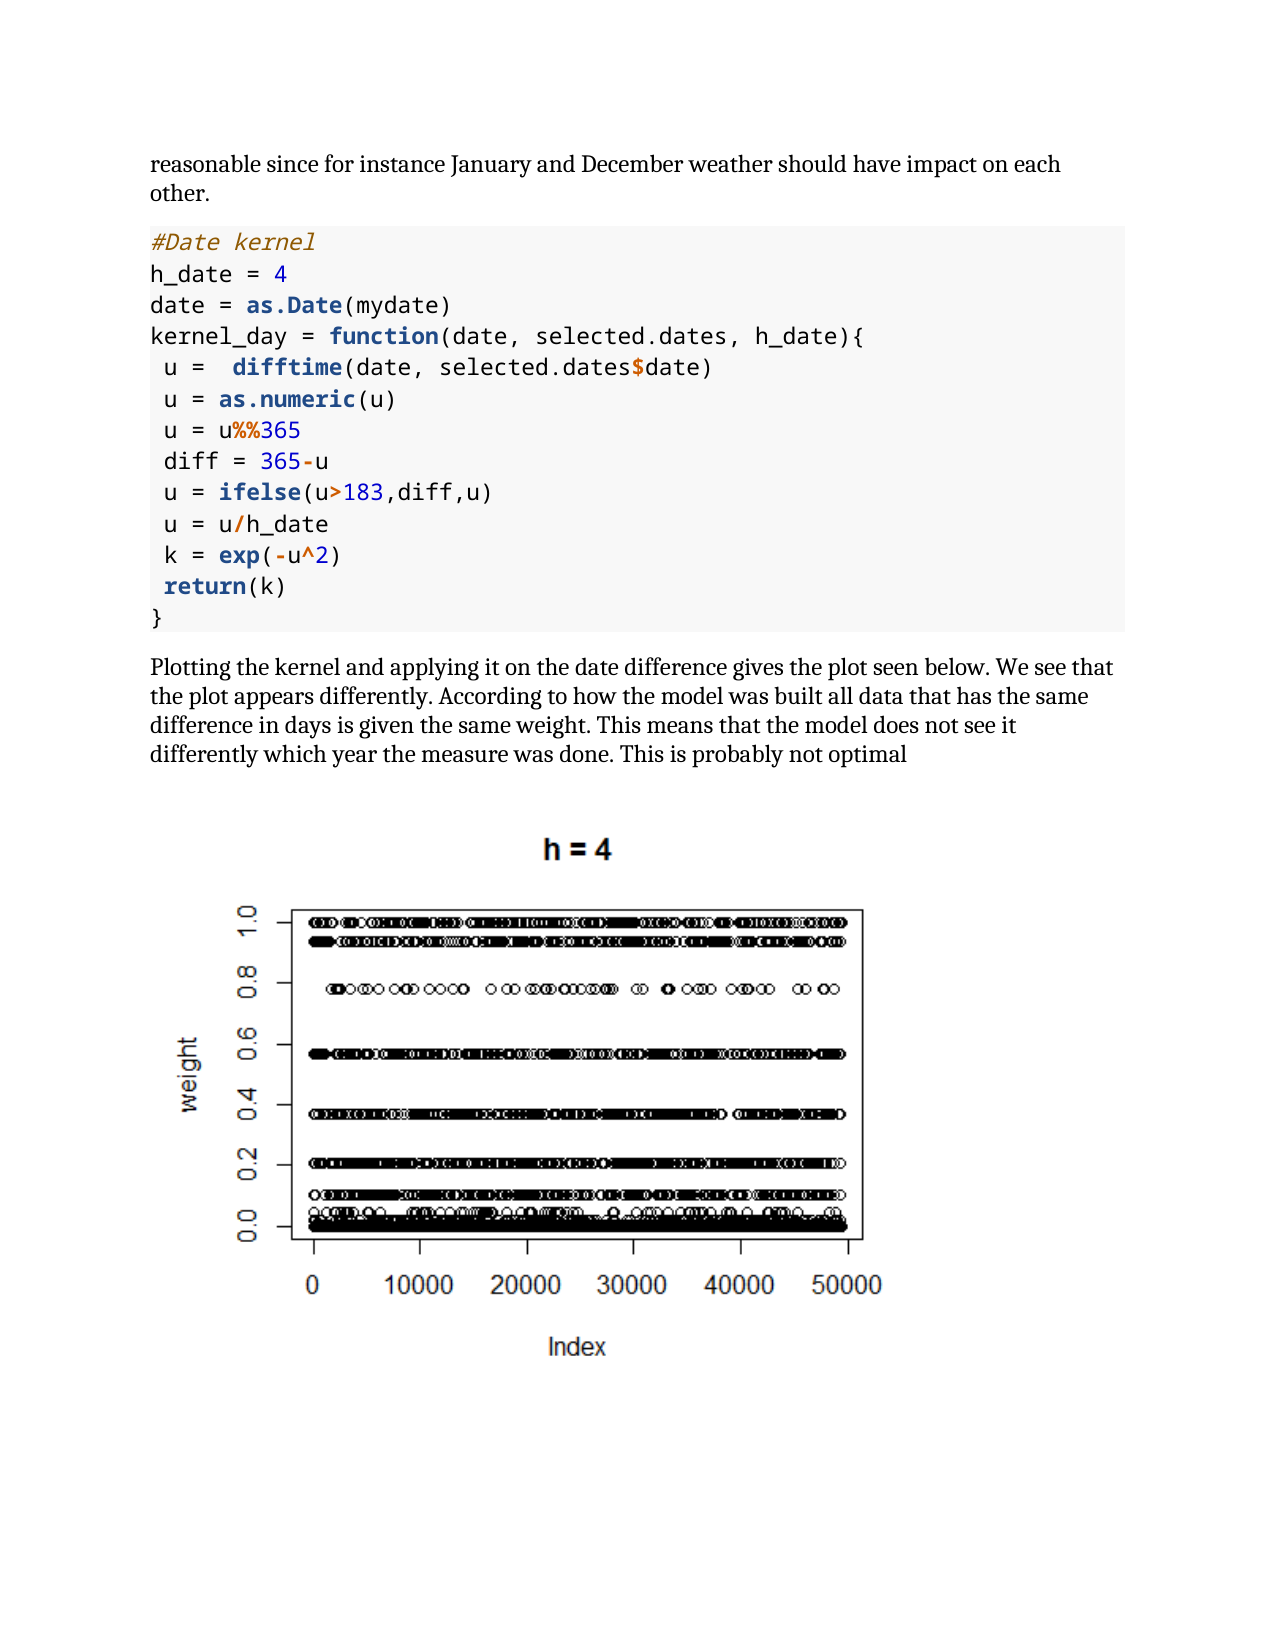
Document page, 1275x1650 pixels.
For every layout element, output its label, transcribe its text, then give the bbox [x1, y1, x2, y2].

text #Date kernel h_date = 4 date = as.Date(mydate) kernel_day = function(date, selected.dates, h_date){ u = difftime(date, selected.dates$date) u = as.numeric(u) u = u%%365 diff = 365-u u = ifelse(u>183,diff,u) u = u/h_date k = exp(-u^2) return(k) } [150, 226, 1125, 632]
text Plotting the kernel and applying it on the date difference gives the plot seen below. We see that the plot appears differently. According to how the model was built all data that has the same difference in days is given the same weight. This means that the model does not see it differently which year the measure was done. This is probably not optimal [150, 653, 1125, 768]
picture [168, 787, 927, 1394]
